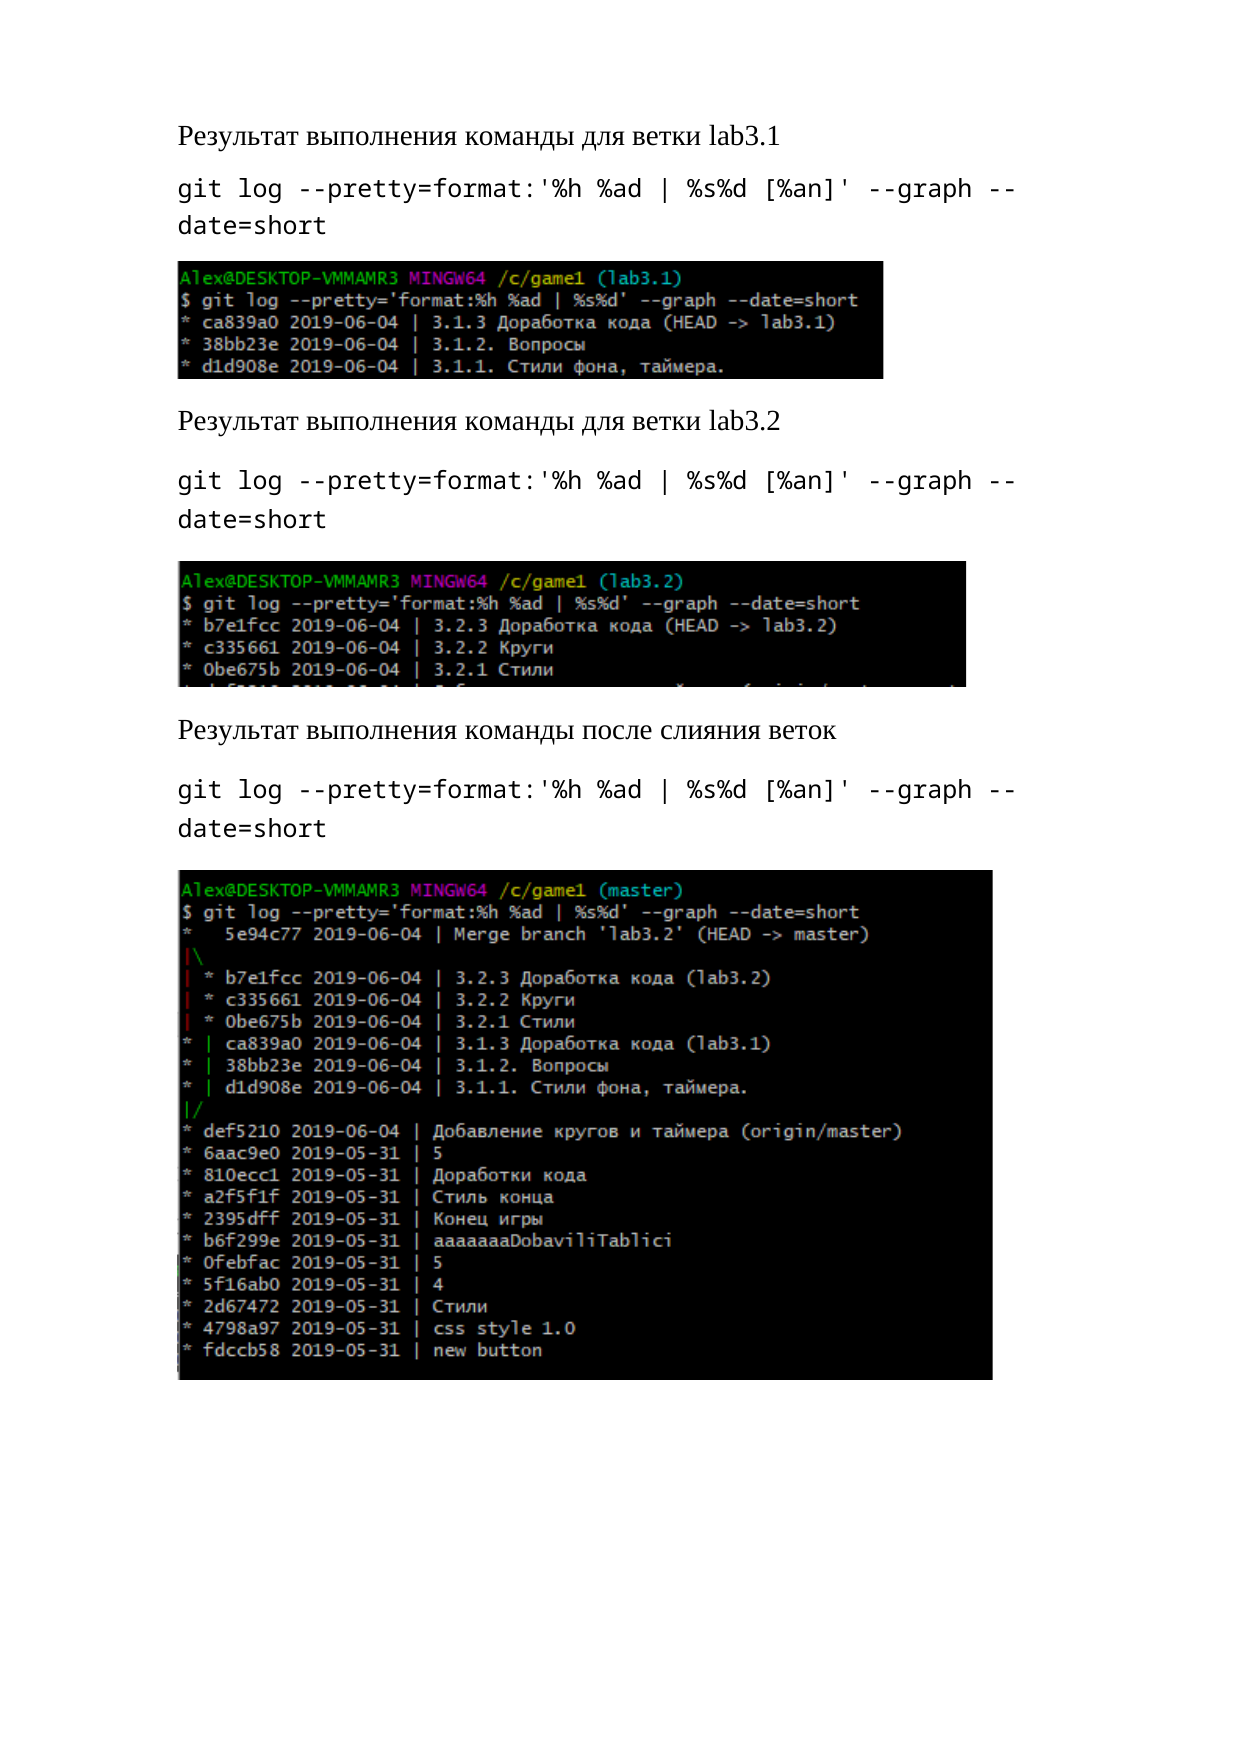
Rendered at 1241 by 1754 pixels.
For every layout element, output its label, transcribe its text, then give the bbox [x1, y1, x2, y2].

picture [177, 870, 993, 1380]
text Результат выполнения команды после слияния веток [177, 712, 1152, 745]
text git log --pretty=format:'%h %ad | %s%d [%an]' --graph --date=short [177, 171, 1152, 242]
text Результат выполнения команды для ветки lab3.1 [177, 118, 1152, 152]
text Результат выполнения команды для ветки lab3.2 [177, 403, 1152, 437]
picture [177, 261, 884, 379]
text git log --pretty=format:'%h %ad | %s%d [%an]' --graph --date=short [177, 771, 1152, 844]
picture [177, 561, 967, 687]
text git log --pretty=format:'%h %ad | %s%d [%an]' --graph --date=short [177, 463, 1152, 536]
